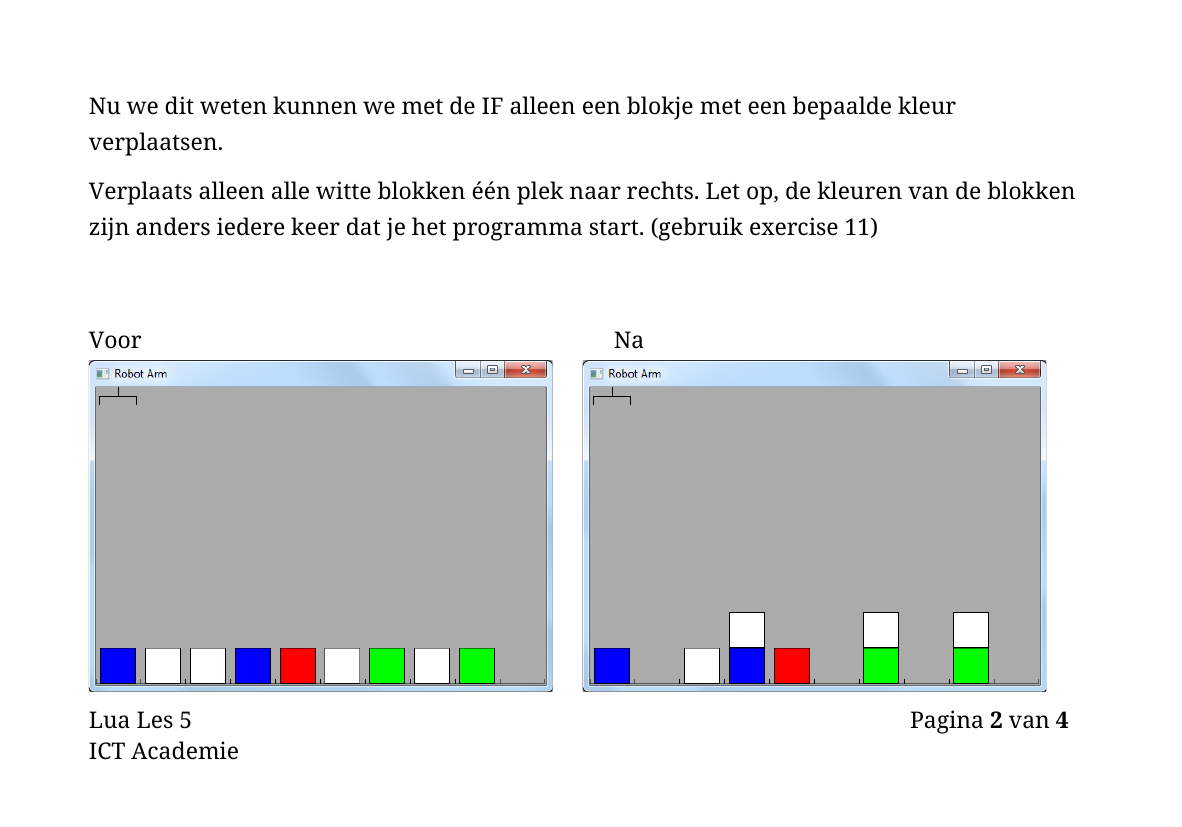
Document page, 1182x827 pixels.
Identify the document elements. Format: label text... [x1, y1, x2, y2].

picture [88, 360, 553, 692]
text Nu we dit weten kunnen we met de IF alleen een blokje met een bepaalde kleur verplaatsen. [89, 90, 1092, 157]
picture [582, 360, 1047, 692]
text Verplaats alleen alle witte blokken één plek naar rechts. Let op, de kleuren van de blokken zijn anders iedere keer dat je het programma start. (gebruik exercise 11) [89, 175, 1092, 242]
